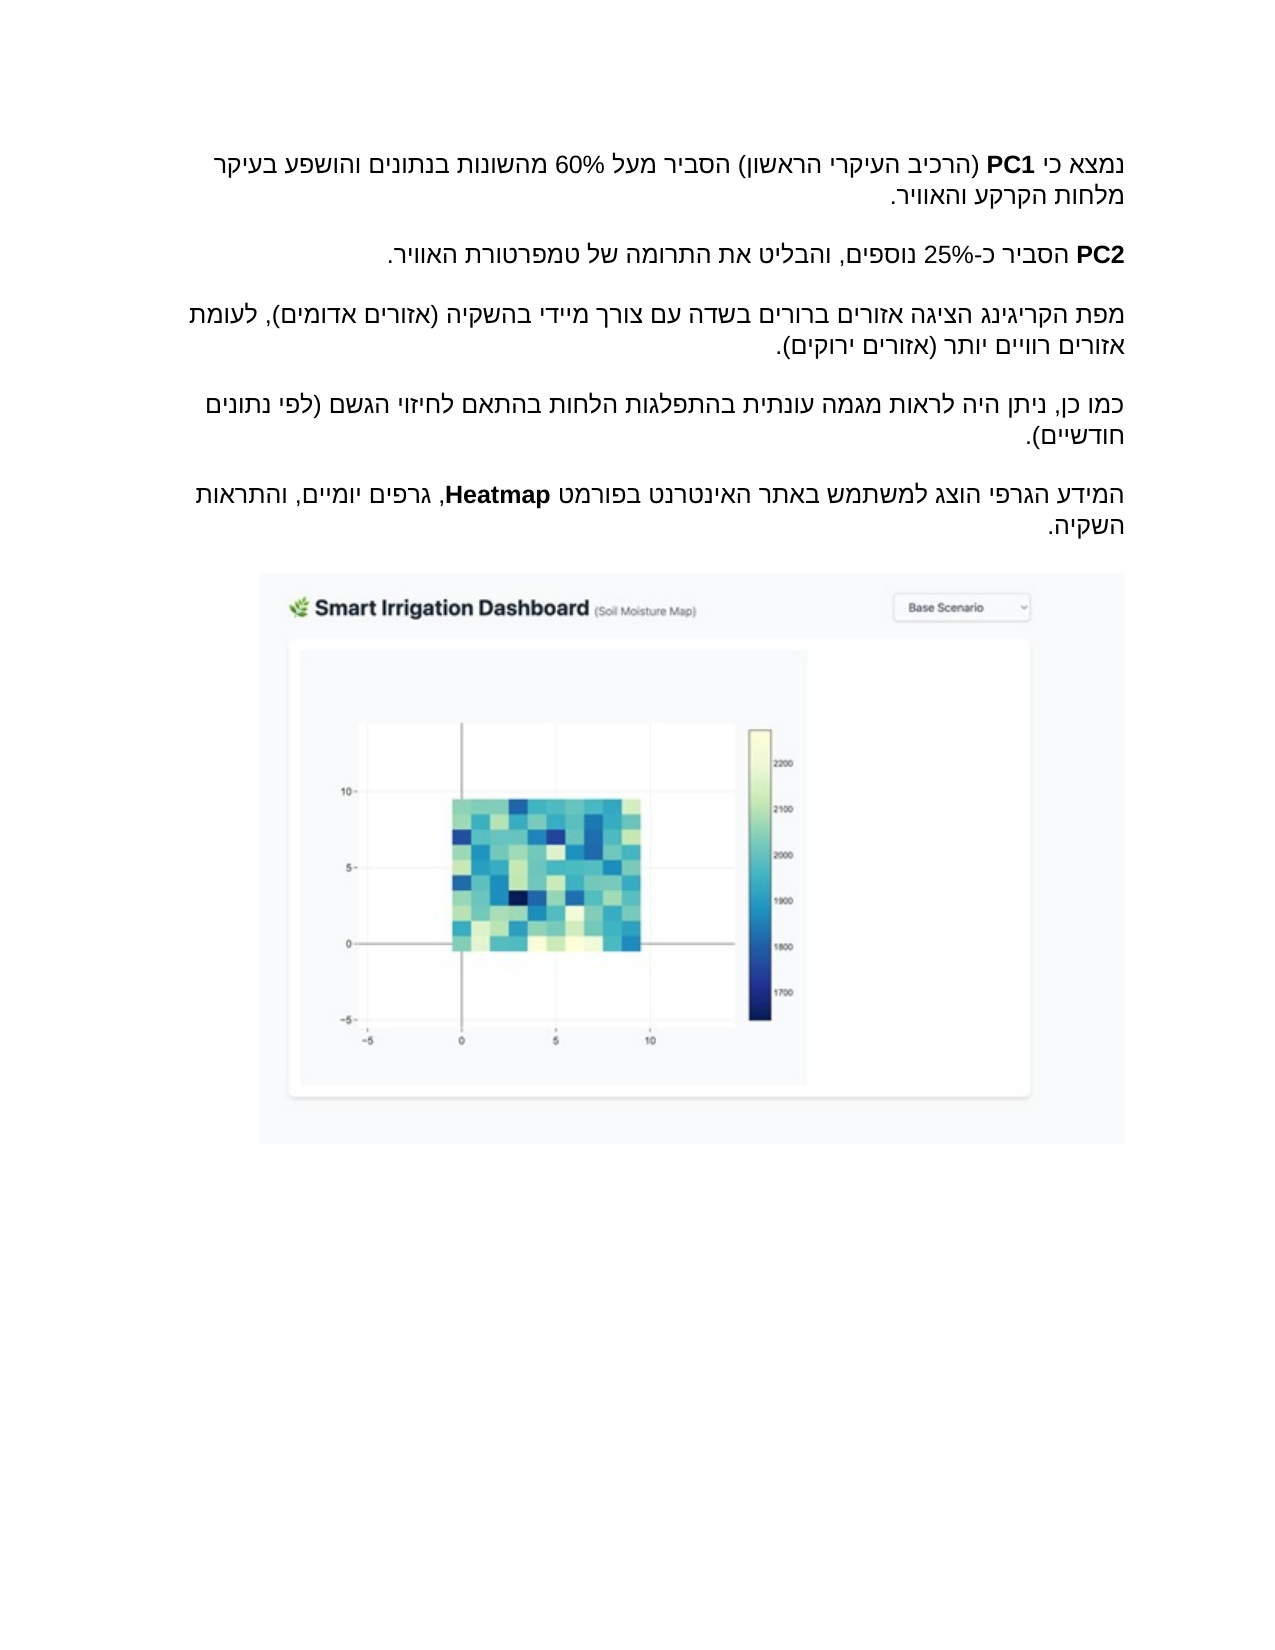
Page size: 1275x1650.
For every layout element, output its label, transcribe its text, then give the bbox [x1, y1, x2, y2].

picture [259, 573, 1125, 1144]
text PC2 הסביר כ-25% נוספים, והבליט את התרומה של טמפרטורת האוויר. [150, 240, 1125, 297]
text כמו כן, ניתן היה לראות מגמה עונתית בהתפלגות הלחות בהתאם לחיזוי הגשם (לפי נתונים חודשיים). [150, 390, 1125, 478]
text מפת הקריגינג הציגה אזורים ברורים בשדה עם צורך מיידי בהשקיה (אזורים אדומים), לעומת אזורים רוויים יותר (אזורים ירוקים). [150, 299, 1125, 388]
text נמצא כי PC1 (הרכיב העיקרי הראשון) הסביר מעל 60% מהשונות בנתונים והושפע בעיקר מלחות הקרקע והאוויר. [150, 150, 1125, 238]
text המידע הגרפי הוצג למשתמש באתר האינטרנט בפורמט Heatmap, גרפים יומיים, והתראות השקיה. [150, 480, 1125, 540]
